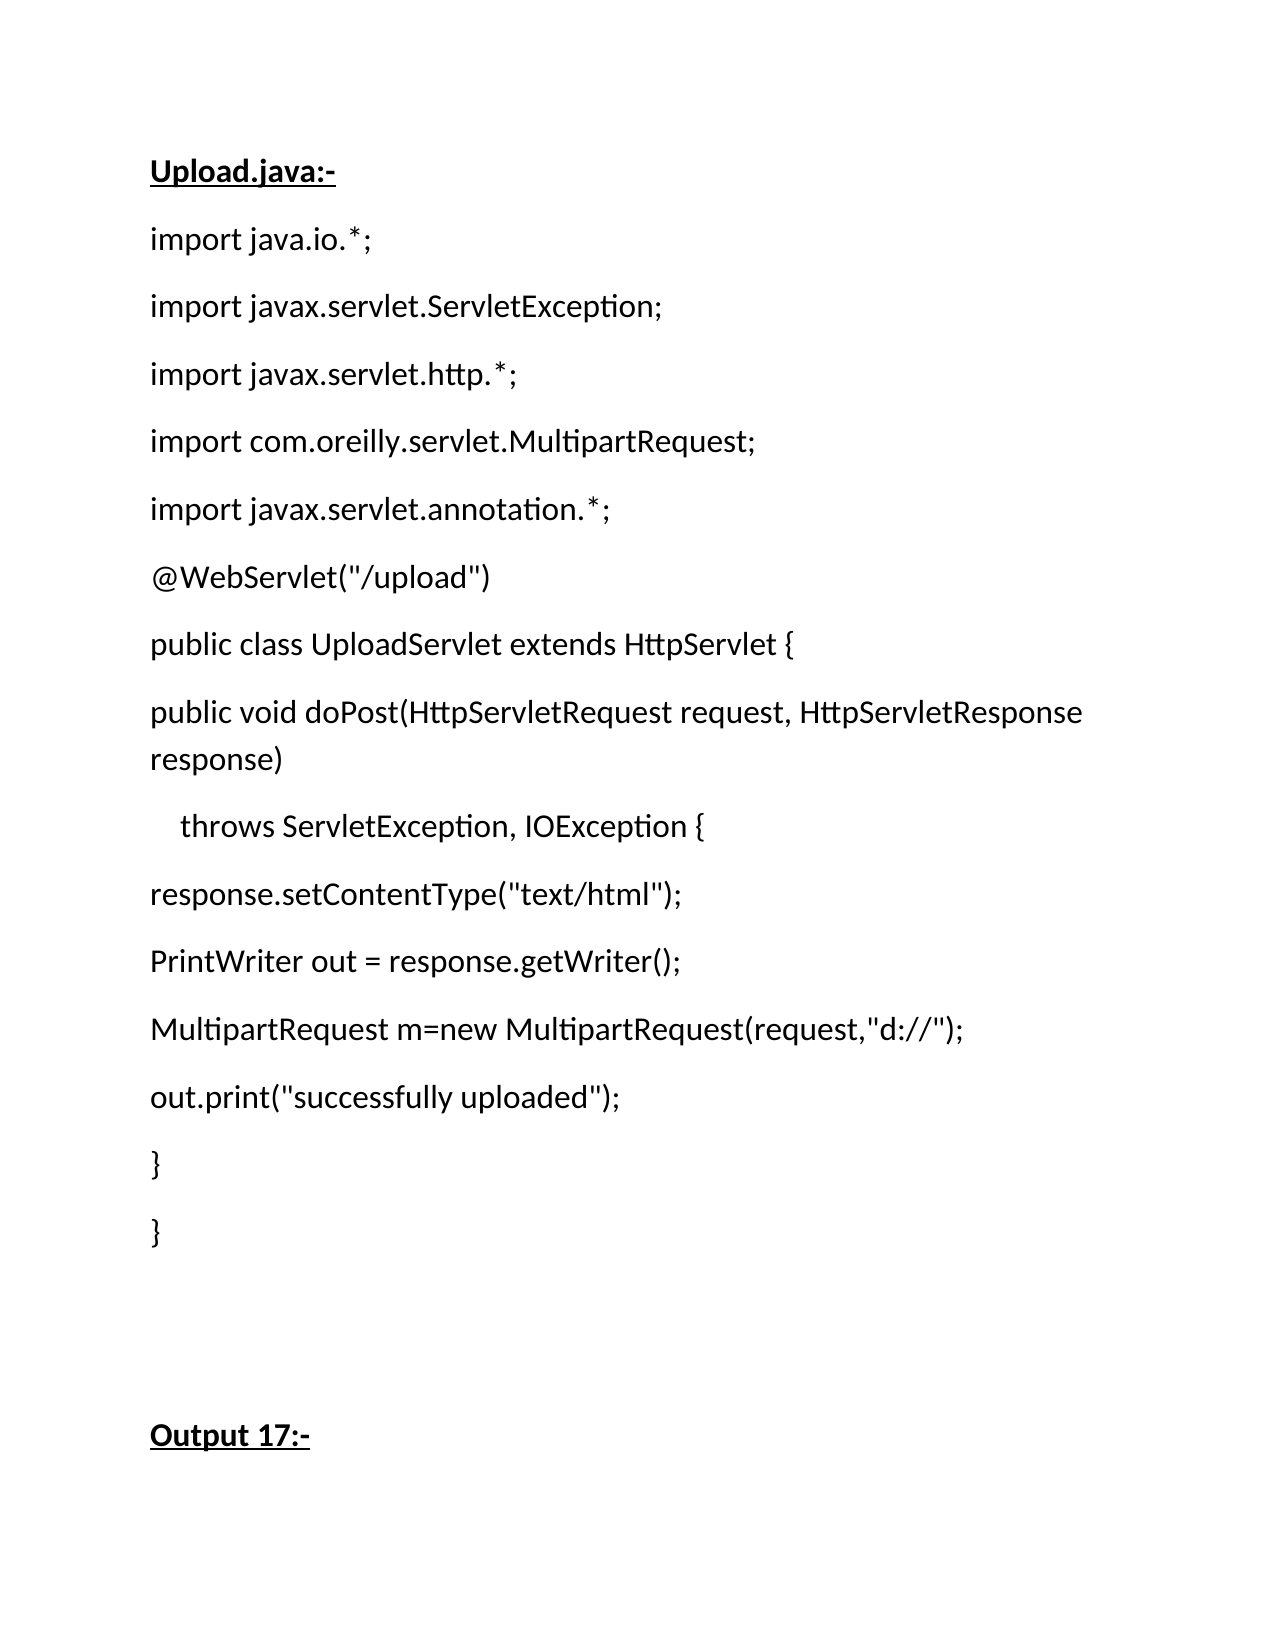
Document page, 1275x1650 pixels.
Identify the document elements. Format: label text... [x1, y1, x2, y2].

text public void doPost(HttpServletRequest request, HttpServletResponse response) [150, 691, 1125, 778]
text } [150, 1143, 1125, 1184]
text Upload.java:- [150, 150, 1125, 191]
text PrintWriter out = response.getWriter(); [150, 940, 1125, 981]
text MultipartRequest m=new MultipartRequest(request,"d://"); [150, 1008, 1125, 1049]
text Output 17:- [150, 1414, 1125, 1454]
text import java.io.*; [150, 218, 1125, 258]
text public class UploadServlet extends HttpServlet { [150, 623, 1125, 664]
text import javax.servlet.http.*; [150, 353, 1125, 393]
text } [150, 1211, 1125, 1252]
text out.print("successfully uploaded"); [150, 1076, 1125, 1116]
text import javax.servlet.ServletException; [150, 285, 1125, 326]
text response.setContentType("text/html"); [150, 873, 1125, 913]
text import javax.servlet.annotation.*; [150, 488, 1125, 529]
text throws ServletException, IOException { [150, 805, 1125, 846]
text @WebServlet("/upload") [150, 556, 1125, 596]
text import com.oreilly.servlet.MultipartRequest; [150, 420, 1125, 461]
